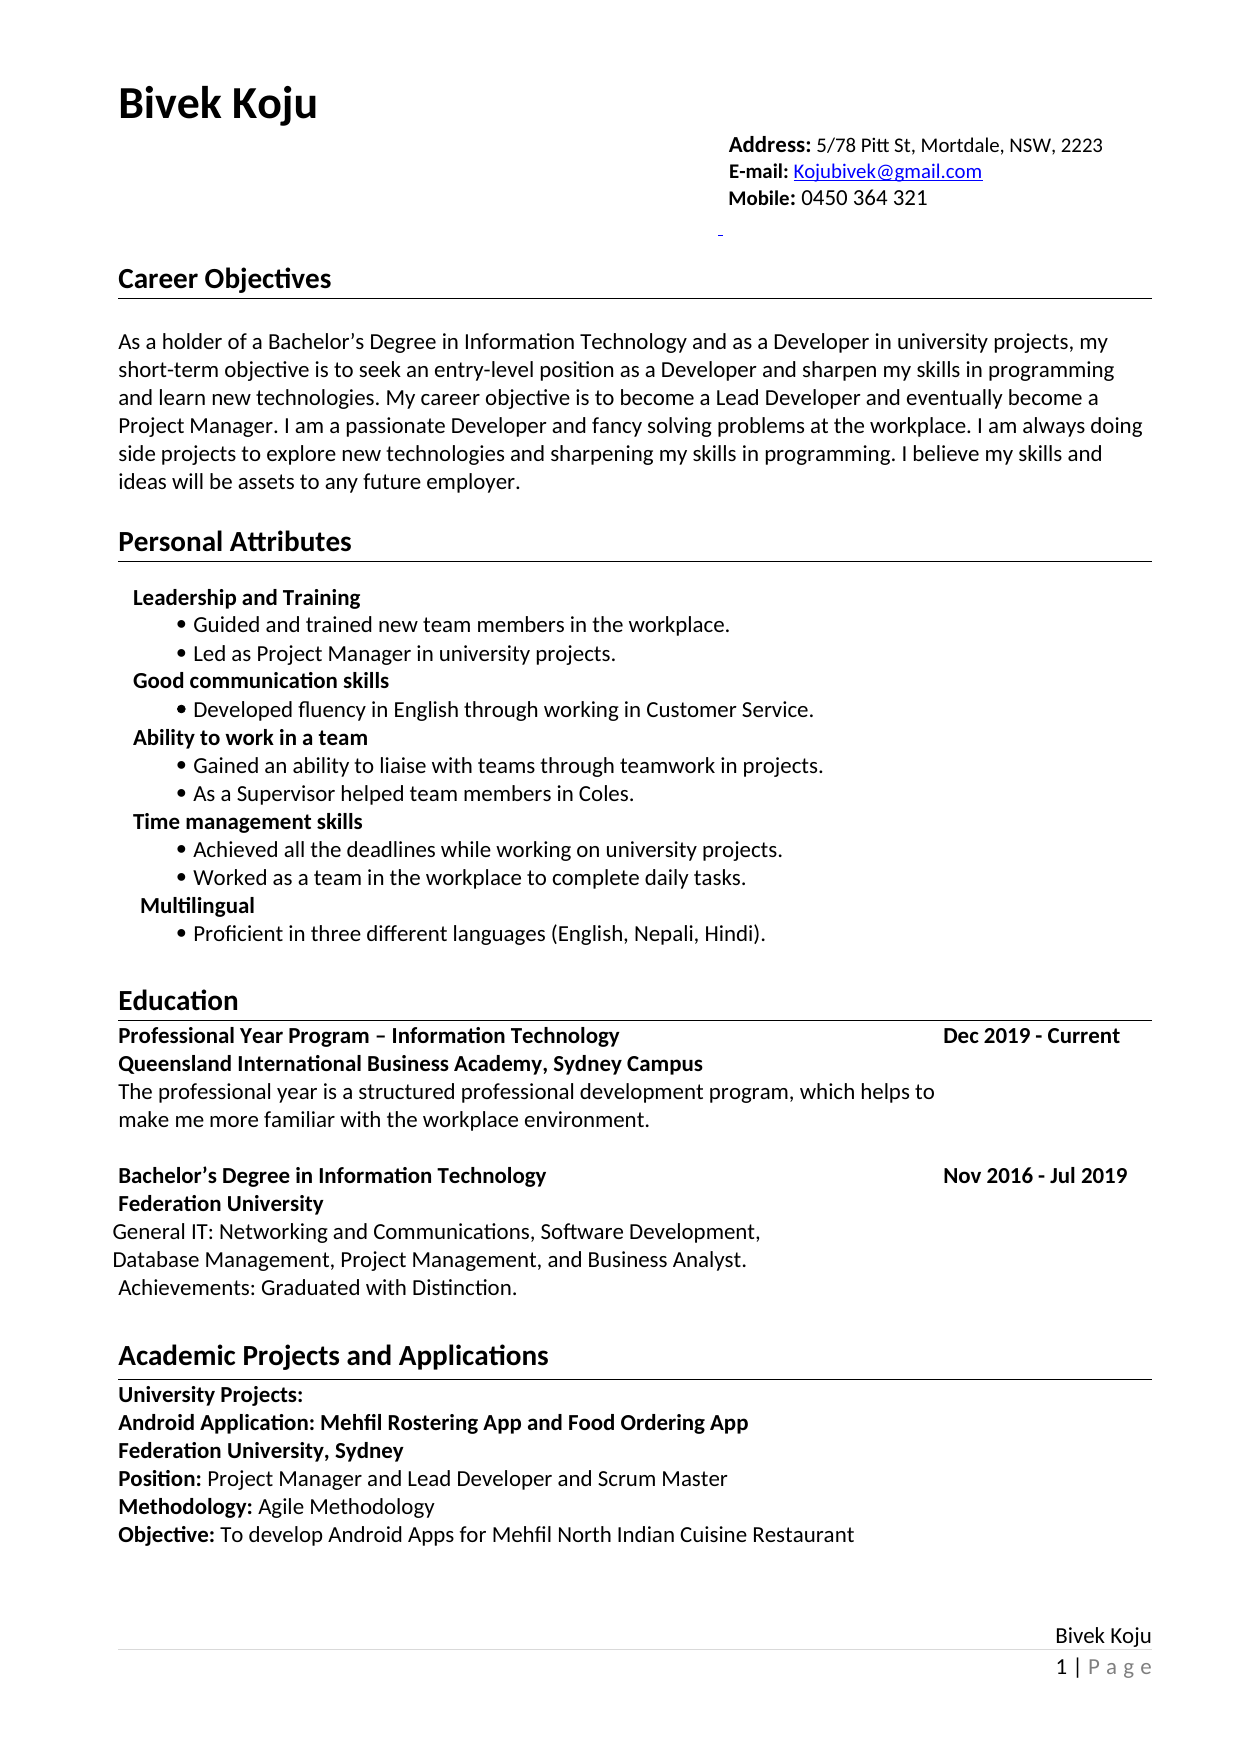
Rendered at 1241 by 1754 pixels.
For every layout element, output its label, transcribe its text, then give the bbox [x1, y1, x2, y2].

text Academic Projects and Applications [118, 1337, 1152, 1379]
text General IT: Networking and Communications, Software Development, [112, 1217, 1152, 1245]
text Ability to work in a team [118, 723, 1152, 751]
text make me more familiar with the workplace environment. [118, 1105, 1152, 1133]
text Professional Year Program – Information Technology Dec 2019 - Current [118, 1021, 1152, 1049]
text Achievements: Graduated with Distinction. [118, 1273, 1152, 1301]
text Bivek Koju [118, 74, 1152, 130]
text Mobile: 0450 364 321 [663, 183, 1152, 211]
text Database Management, Project Management, and Business Analyst. [112, 1245, 1152, 1273]
text Bachelor’s Degree in Information Technology Nov 2016 - Jul 2019 [118, 1161, 1152, 1189]
text Education [118, 982, 1152, 1020]
text Good communication skills [118, 667, 1152, 695]
list Proficient in three different languages (English, Nepali, Hindi). [162, 919, 1152, 947]
text Federation University, Sydney [118, 1436, 1152, 1464]
text Multilingual [125, 891, 1152, 919]
list Gained an ability to liaise with teams through teamwork in projects. [162, 751, 1152, 779]
text Personal Attributes [118, 523, 1152, 561]
text Leadership and Training [118, 583, 1152, 611]
list Achieved all the deadlines while working on university projects. [162, 835, 1152, 863]
text Android Application: Mehfil Rostering App and Food Ordering App [118, 1408, 1152, 1436]
text Time management skills [118, 807, 1152, 835]
text Methodology: Agile Methodology [118, 1492, 1152, 1520]
text Position: Project Manager and Lead Developer and Scrum Master [118, 1464, 1152, 1492]
text Career Objectives [118, 260, 1152, 298]
list Worked as a team in the workplace to complete daily tasks. [162, 863, 1152, 891]
text Queensland International Business Academy, Sydney Campus [118, 1049, 1152, 1077]
text Objective: To develop Android Apps for Mehfil North Indian Cuisine Restaurant [118, 1520, 1152, 1548]
list Guided and trained new team members in the workplace. [162, 611, 1152, 639]
text Federation University [118, 1189, 1152, 1217]
text The professional year is a structured professional development program, which helps to [118, 1077, 1152, 1105]
text E-mail: Kojubivek@gmail.com [694, 158, 1152, 183]
list Developed fluency in English through working in Customer Service. [162, 695, 1152, 723]
text As a holder of a Bachelor’s Degree in Information Technology and as a Developer in university projects, my short-term objective is to seek an entry-level position as a Developer and sharpen my skills in programming and learn new technologies. My career objective is to become a Lead Developer and eventually become a Project Manager. I am a passionate Developer and fancy solving problems at the workplace. I am always doing side projects to explore new technologies and sharpening my skills in programming. I believe my skills and ideas will be assets to any future employer. [118, 327, 1152, 495]
list Led as Project Manager in university projects. [162, 639, 1152, 667]
text Address: 5/78 Pitt St, Mortdale, NSW, 2223 [723, 130, 1152, 158]
list As a Supervisor helped team members in Coles. [162, 779, 1152, 807]
text University Projects: [118, 1380, 1152, 1408]
